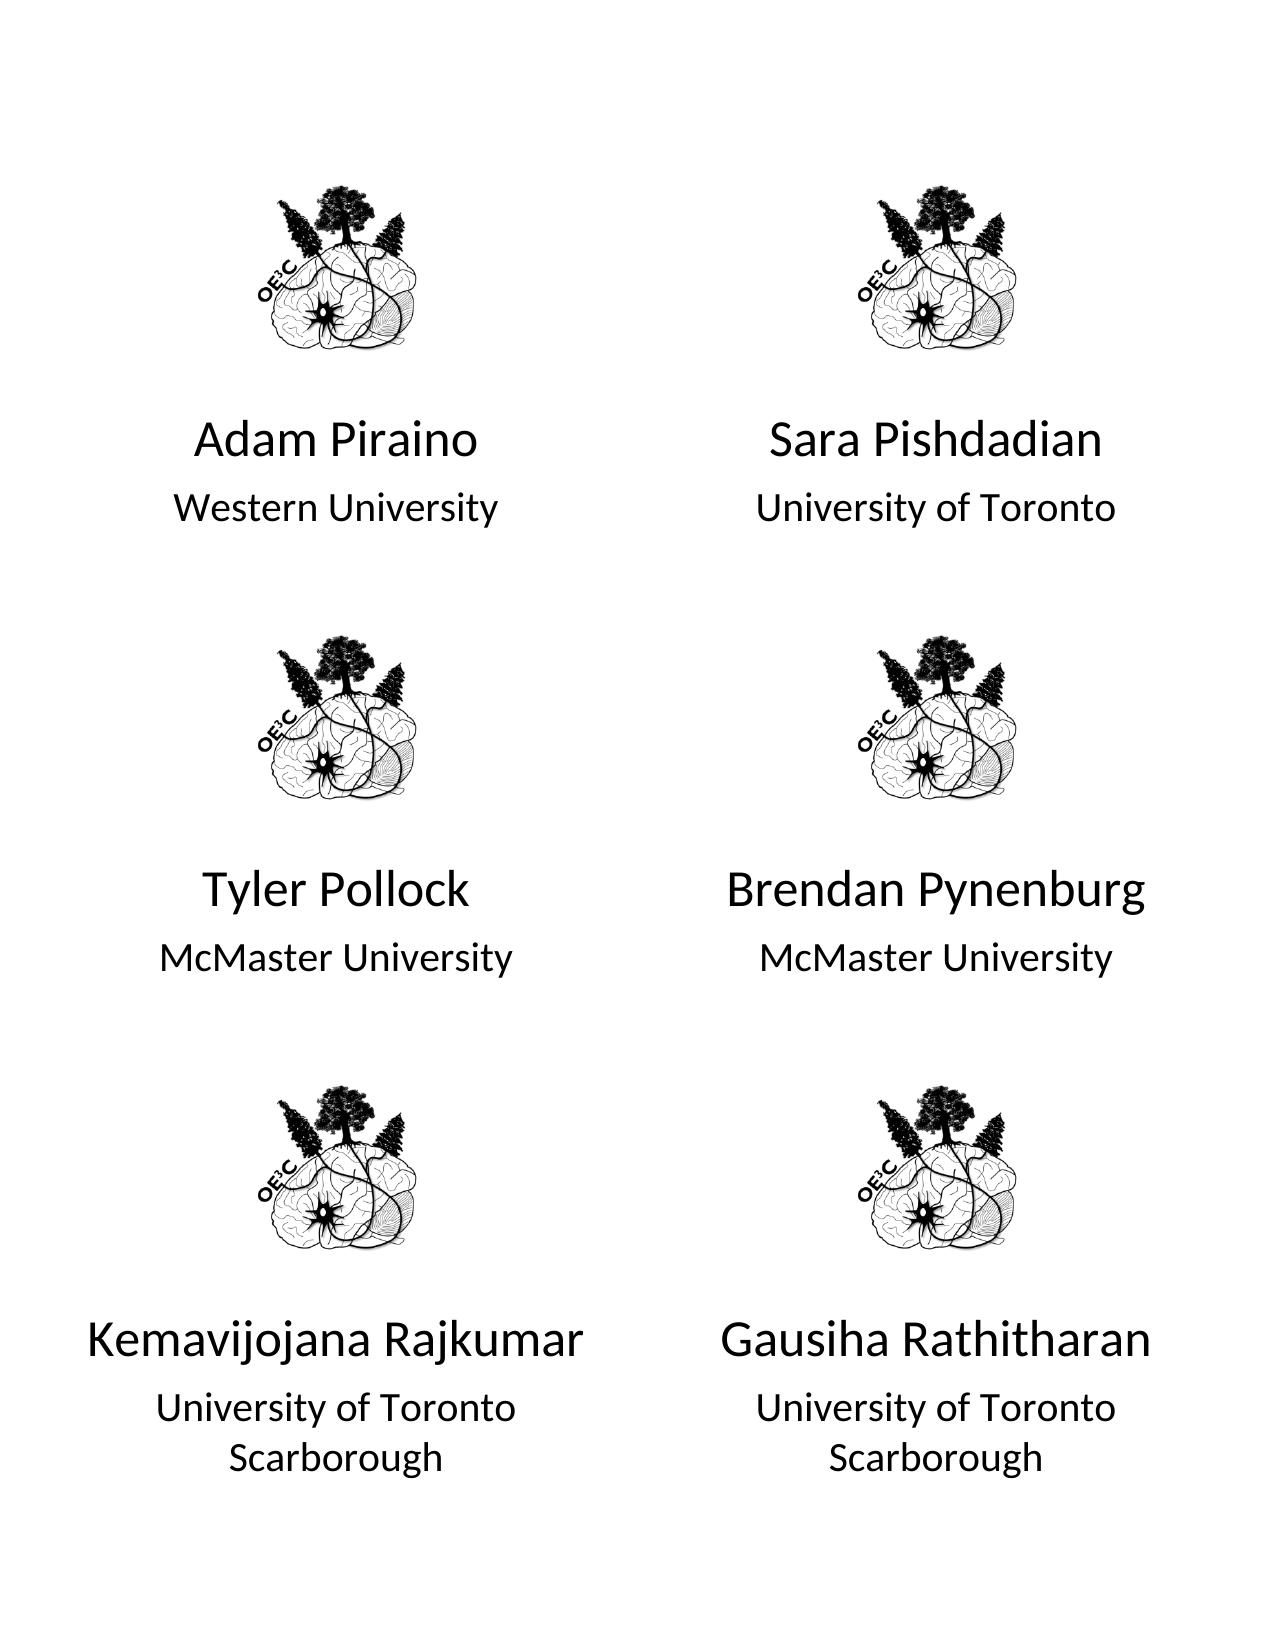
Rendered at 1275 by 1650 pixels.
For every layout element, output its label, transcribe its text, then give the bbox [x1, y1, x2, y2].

table_cell Brendan Pynenburg McMaster University [636, 600, 1236, 1050]
table_cell Gausiha Rathitharan University of Toronto Scarborough [636, 1050, 1236, 1500]
table_header Sara Pishdadian University of Toronto [636, 150, 1236, 600]
picture [830, 179, 1042, 394]
picture [830, 629, 1042, 844]
picture [230, 629, 442, 844]
picture [230, 1079, 442, 1294]
picture [830, 1079, 1042, 1294]
table_cell Kemavijojana Rajkumar University of Toronto Scarborough [36, 1050, 636, 1500]
table_cell Tyler Pollock McMaster University [36, 600, 636, 1050]
picture [230, 179, 442, 394]
table_header Adam Piraino Western University [36, 150, 636, 600]
